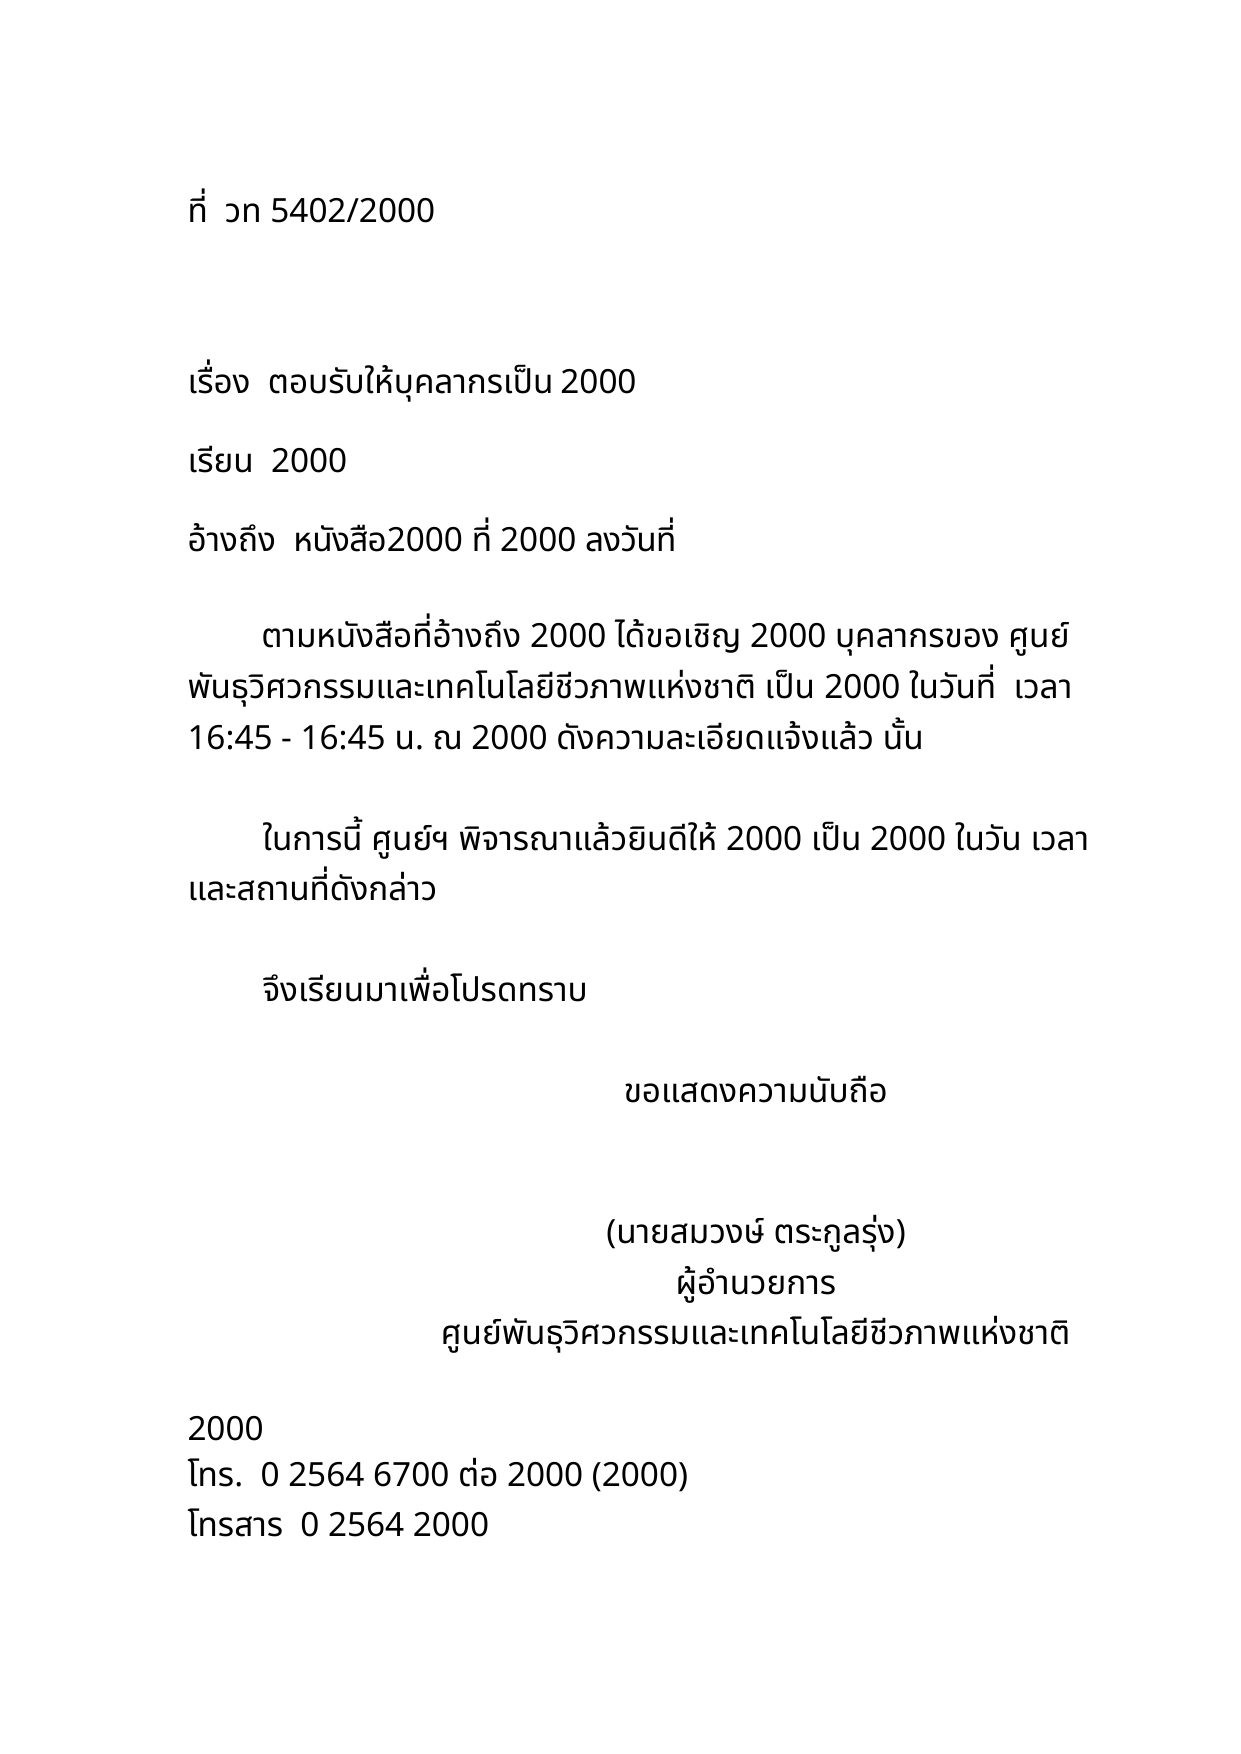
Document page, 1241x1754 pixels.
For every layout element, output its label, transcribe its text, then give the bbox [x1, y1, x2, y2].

text เรื่อง ตอบรับให้บุคลากรเป็น2000 [187, 357, 1090, 408]
text จึงเรียนมาเพื่อโปรดทราบ [187, 966, 1090, 1016]
text ในการนี้ ศูนย์ฯ พิจารณาแล้วยินดีให้ 2000 เป็น 2000 ในวัน เวลา และสถานที่ดังกล่าว [187, 814, 1090, 916]
text ตามหนังสือที่อ้างถึง 2000 ได้ขอเชิญ 2000 บุคลากรของ ศูนย์พันธุวิศวกรรมและเทคโนโลยีชีวภาพแห่งชาติ เป็น 2000 ในวันที่ เวลา 16:45 - 16:45 น. ณ 2000 ดังความละเอียดแจ้งแล้ว นั้น [187, 612, 1090, 764]
text ที่ วท 5402/2000 [187, 187, 1090, 238]
text เรียน 2000 [187, 437, 1090, 487]
text โทรสาร 0 2564 2000 [187, 1501, 1090, 1552]
text 2000 [187, 1405, 1090, 1450]
text ผู้อำนวยการ [423, 1259, 1088, 1309]
text โทร. 0 2564 6700 ต่อ 2000 (2000) [187, 1450, 1090, 1501]
text ศูนย์พันธุวิศวกรรมและเทคโนโลยีชีวภาพแห่งชาติ [423, 1309, 1088, 1359]
text ขอแสดงความนับถือ [423, 1067, 1088, 1117]
text อ้างถึง หนังสือ2000 ที่ 2000 ลงวันที่ [187, 516, 1103, 567]
text (นายสมวงษ์ ตระกูลรุ่ง) [423, 1208, 1088, 1259]
